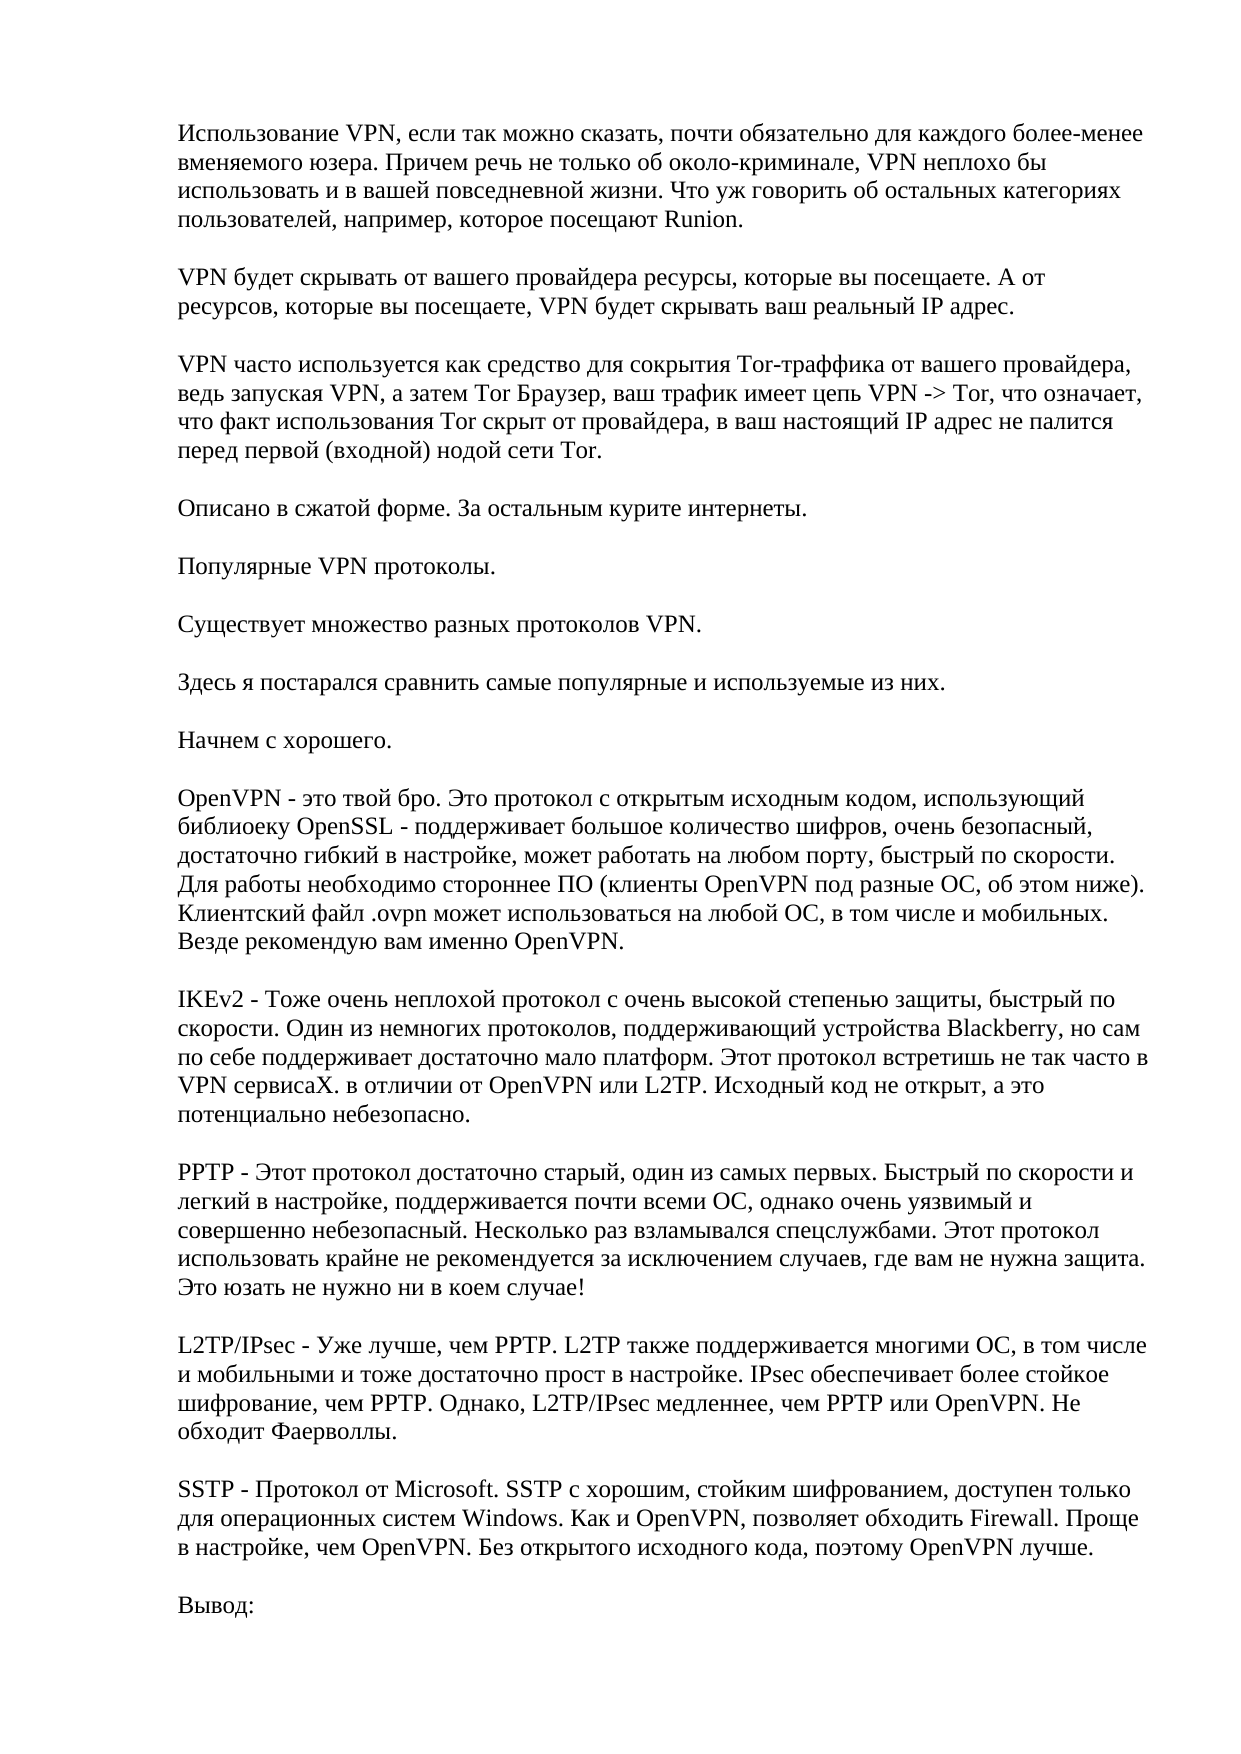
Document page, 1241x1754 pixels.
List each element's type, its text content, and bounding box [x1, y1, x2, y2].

text PPTP - Этот протокол достаточно старый, один из самых первых. Быстрый по скорости и легкий в настройке, поддерживается почти всеми ОС, однако очень уязвимый и совершенно небезопасный. Несколько раз взламывался спецслужбами. Этот протокол использовать крайне не рекомендуется за исключением случаев, где вам не нужна защита. Это юзать не нужно ни в коем случае! [177, 1157, 1152, 1301]
text Вывод: [177, 1590, 1152, 1618]
text L2TP/IPsec - Уже лучше, чем PPTP. L2TP также поддерживается многими ОС, в том числе и мобильными и тоже достаточно прост в настройке. IPsec обеспечивает более стойкое шифрование, чем PPTP. Однако, L2TP/IPsec медленнее, чем PPTP или OpenVPN. Не обходит Фаерволлы. [177, 1330, 1152, 1445]
text Существует множество разных протоколов VPN. [177, 609, 1152, 638]
text VPN будет скрывать от вашего провайдера ресурсы, которые вы посещаете. А от ресурсов, которые вы посещаете, VPN будет скрывать ваш реальный IP адрес. [177, 262, 1152, 320]
text Использование VPN, если так можно сказать, почти обязательно для каждого более-менее вменяемого юзера. Причем речь не только об около-криминале, VPN неплохо бы использовать и в вашей повседневной жизни. Что уж говорить об остальных категориях пользователей, например, которое посещают Runion. [177, 118, 1152, 233]
text SSTP - Протокол от Microsoft. SSTP с хорошим, стойким шифрованием, доступен только для операционных систем Windows. Как и OpenVPN, позволяет обходить Firewall. Проще в настройке, чем OpenVPN. Без открытого исходного кода, поэтому OpenVPN лучше. [177, 1474, 1152, 1561]
text VPN часто используется как средство для сокрытия Tor-траффика от вашего провайдера, ведь запуская VPN, а затем Tor Браузер, ваш трафик имеет цепь VPN -> Tor, что означает, что факт использования Tor скрыт от провайдера, в ваш настоящий IP адрес не палится перед первой (входной) нодой сети Tor. [177, 349, 1152, 464]
text Начнем с хорошего. [177, 725, 1152, 753]
text Здесь я постарался сравнить самые популярные и используемые из них. [177, 667, 1152, 696]
text Описано в сжатой форме. За остальным курите интернеты. [177, 493, 1152, 522]
text IKEv2 - Тоже очень неплохой протокол с очень высокой степенью защиты, быстрый по скорости. Один из немногих протоколов, поддерживающий устройства Blackberry, но сам по себе поддерживает достаточно мало платформ. Этот протокол встретишь не так часто в VPN сервисаХ. в отличии от OpenVPN или L2TP. Исходный код не открыт, а это потенциально небезопасно. [177, 984, 1152, 1128]
text Популярные VPN протоколы. [177, 551, 1152, 580]
text OpenVPN - это твой бро. Это протокол с открытым исходным кодом, использующий библиоеку OpenSSL - поддерживает большое количество шифров, очень безопасный, достаточно гибкий в настройке, может работать на любом порту, быстрый по скорости. Для работы необходимо стороннее ПО (клиенты OpenVPN под разные ОС, об этом ниже). Клиентский файл .ovpn может использоваться на любой ОС, в том числе и мобильных. Везде рекомендую вам именно OpenVPN. [177, 783, 1152, 955]
